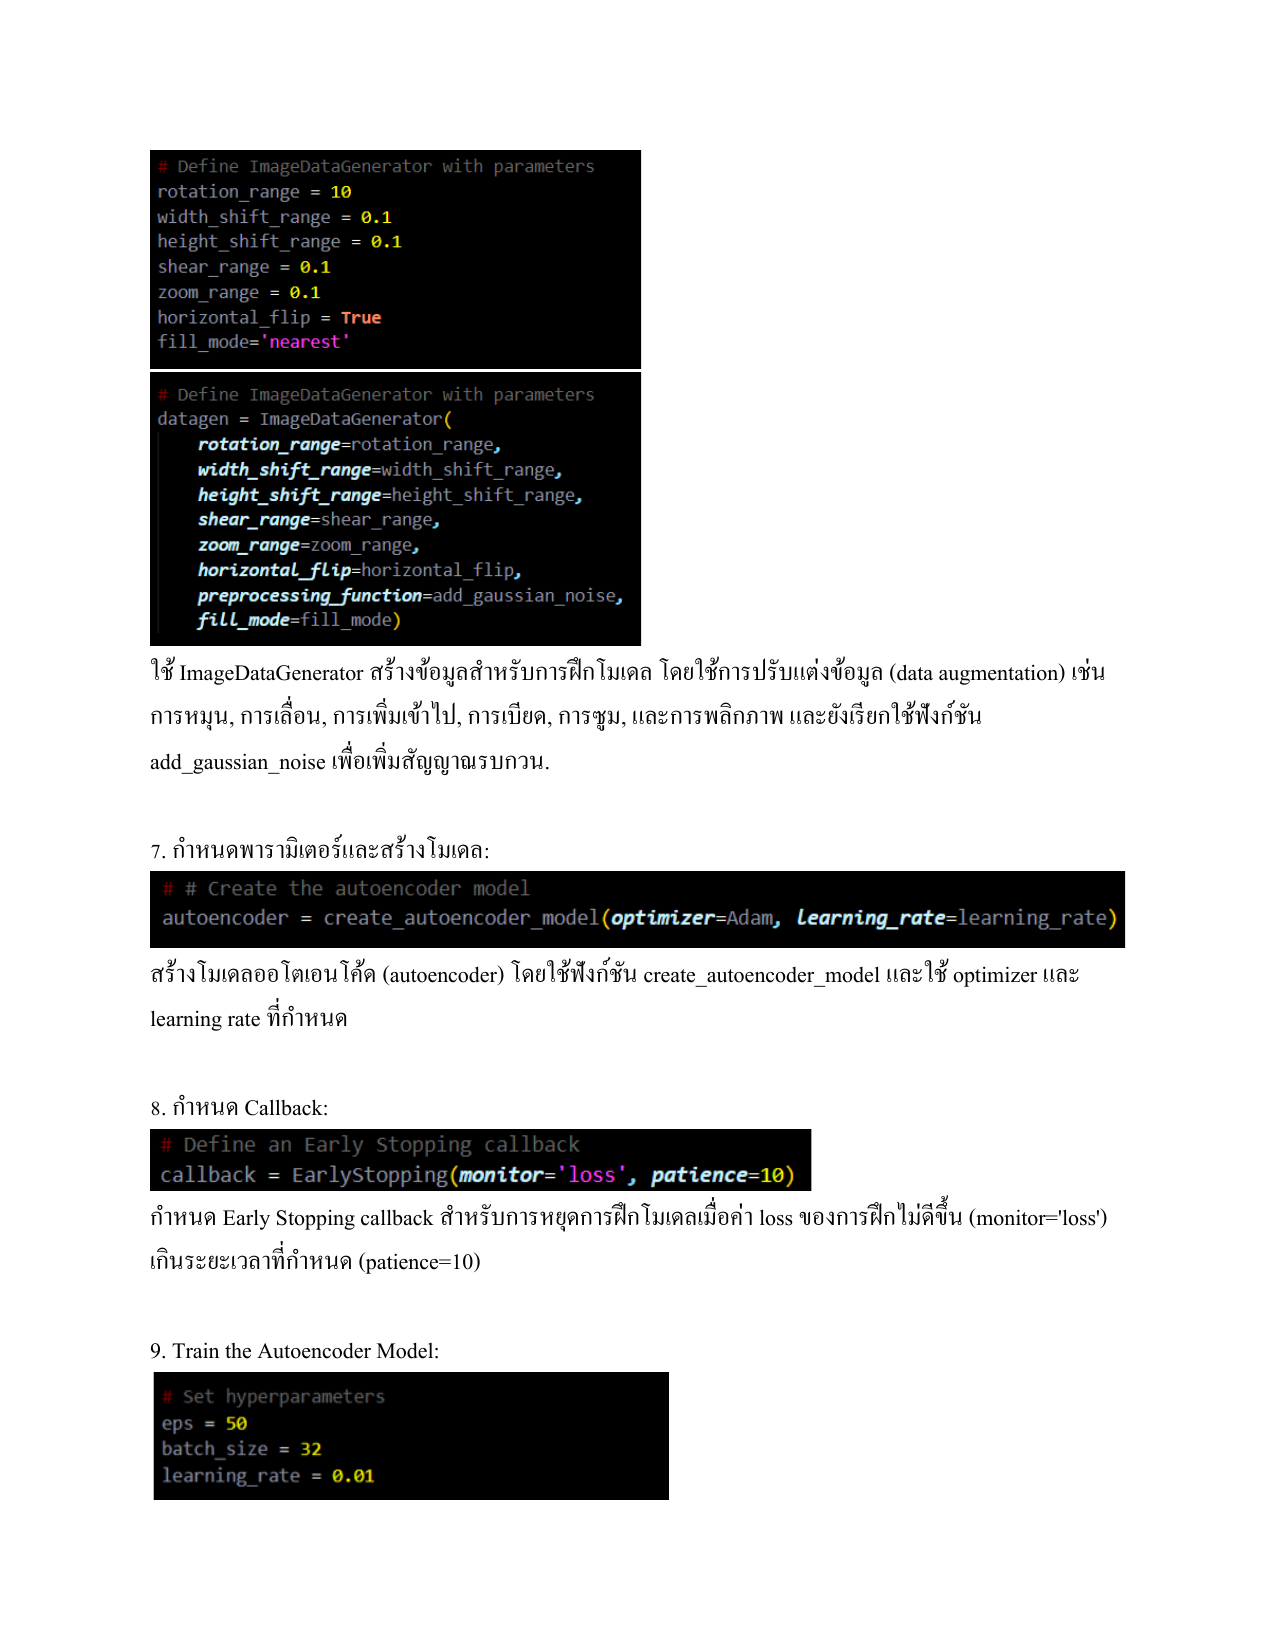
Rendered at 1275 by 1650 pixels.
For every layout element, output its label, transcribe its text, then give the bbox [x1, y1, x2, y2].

text สร้างโมเดลออโตเอนโค้ด (autoencoder) โดยใช้ฟังก์ชัน create_autoencoder_model และใช้ optimizer และ learning rate ที่กำหนด [150, 951, 1125, 1034]
picture [150, 1372, 669, 1500]
picture [150, 871, 1125, 948]
text 7. กำหนดพารามิเตอร์และสร้างโมเดล: [150, 827, 1125, 866]
text กำหนด Early Stopping callback สำหรับการหยุดการฝึกโมเดลเมื่อค่า loss ของการฝึกไม่ดีขึ้น (monitor='loss') เกินระยะเวลาที่กำหนด (patience=10) [150, 1194, 1125, 1278]
text 9. Train the Autoencoder Model: [150, 1328, 1125, 1367]
text 8. กำหนด Callback: [150, 1085, 1125, 1123]
picture [150, 1129, 812, 1191]
picture [150, 372, 642, 646]
picture [150, 150, 642, 369]
text ใช้ ImageDataGenerator สร้างข้อมูลสำหรับการฝึกโมเดล โดยใช้การปรับแต่งข้อมูล (data augmentation) เช่น การหมุน, การเลื่อน, การเพิ่มเข้าไป, การเบียด, การซูม, และการพลิกภาพ และยังเรียกใช้ฟังก์ชัน add_gaussian_noise เพื่อเพิ่มสัญญาณรบกวน. [150, 649, 1125, 777]
